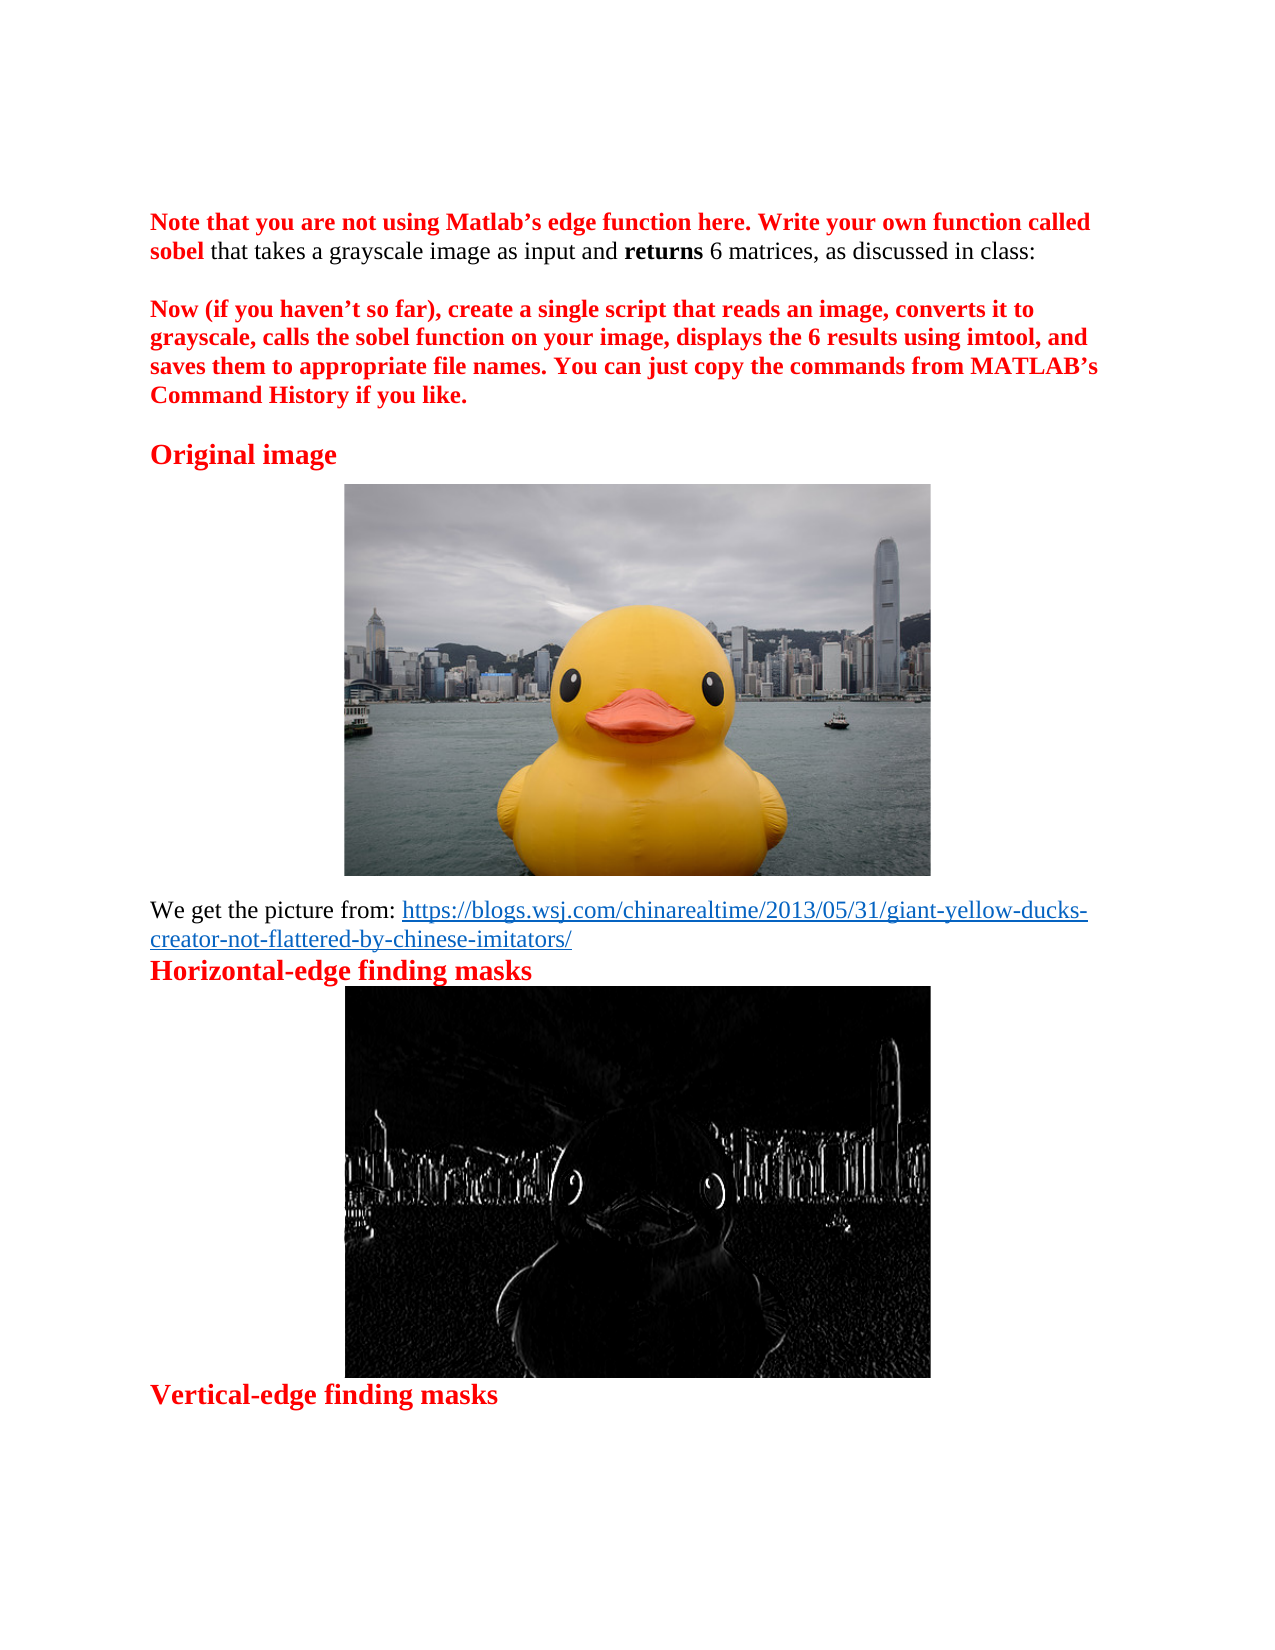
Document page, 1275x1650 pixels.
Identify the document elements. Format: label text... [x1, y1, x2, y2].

text Vertical-edge finding masks [150, 1377, 1125, 1411]
text Horizontal-edge finding masks [150, 953, 1125, 986]
picture [344, 986, 931, 1378]
text Note that you are not using Matlab’s edge function here. Write your own function called sobel that takes a grayscale image as input and returns 6 matrices, as discussed in class: [150, 207, 1125, 265]
text Now (if you haven’t so far), create a single script that reads an image, converts it to grayscale, calls the sobel function on your image, displays the 6 results using imtool, and saves them to appropriate file names. You can just copy the commands from MATLAB’s Command History if you like. [150, 294, 1125, 409]
picture [344, 484, 931, 876]
text Original image [150, 437, 1125, 471]
text We get the picture from: https://blogs.wsj.com/chinarealtime/2013/05/31/giant-yellow-ducks-creator-not-flattered-by-chinese-imitators/ [150, 895, 1125, 953]
